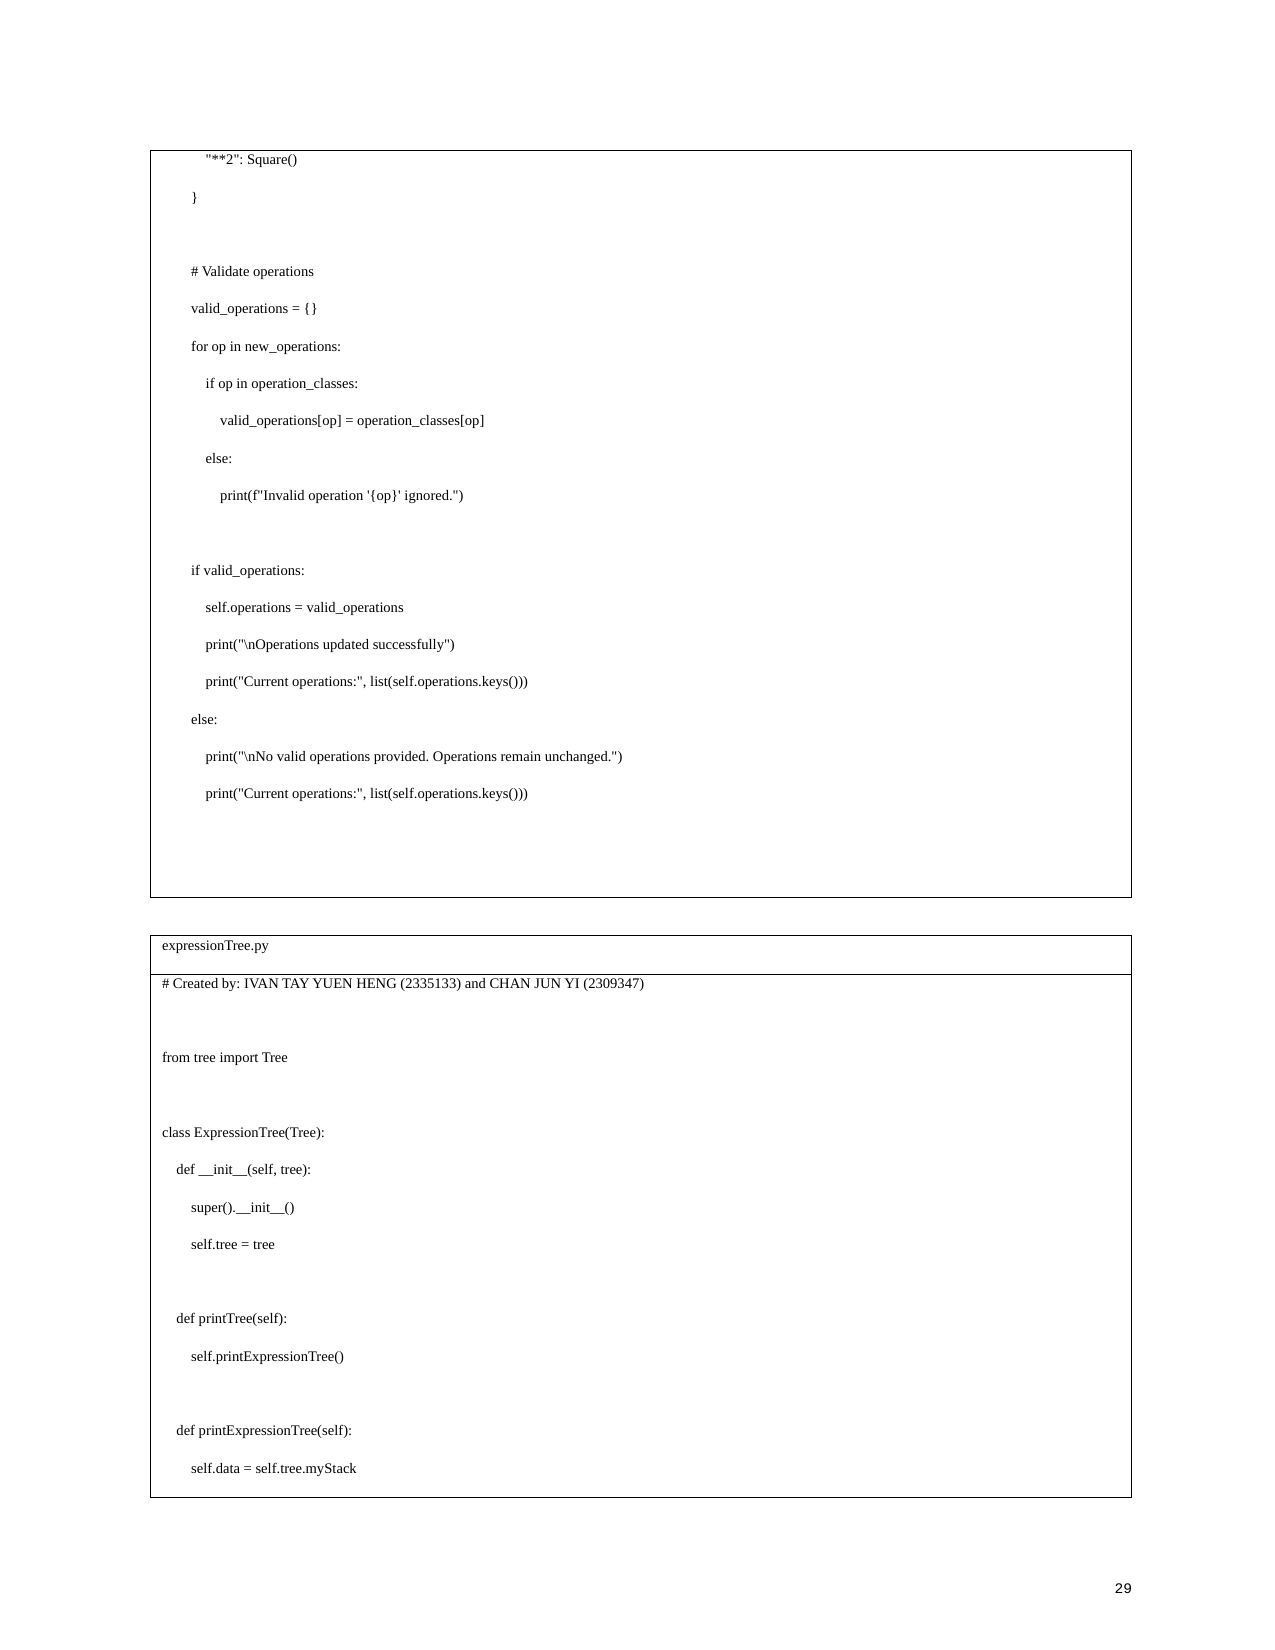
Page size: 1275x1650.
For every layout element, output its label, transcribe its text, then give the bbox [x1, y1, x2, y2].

table_header expressionTree.py [151, 936, 1131, 973]
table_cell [151, 975, 1131, 1497]
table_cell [151, 151, 1131, 897]
